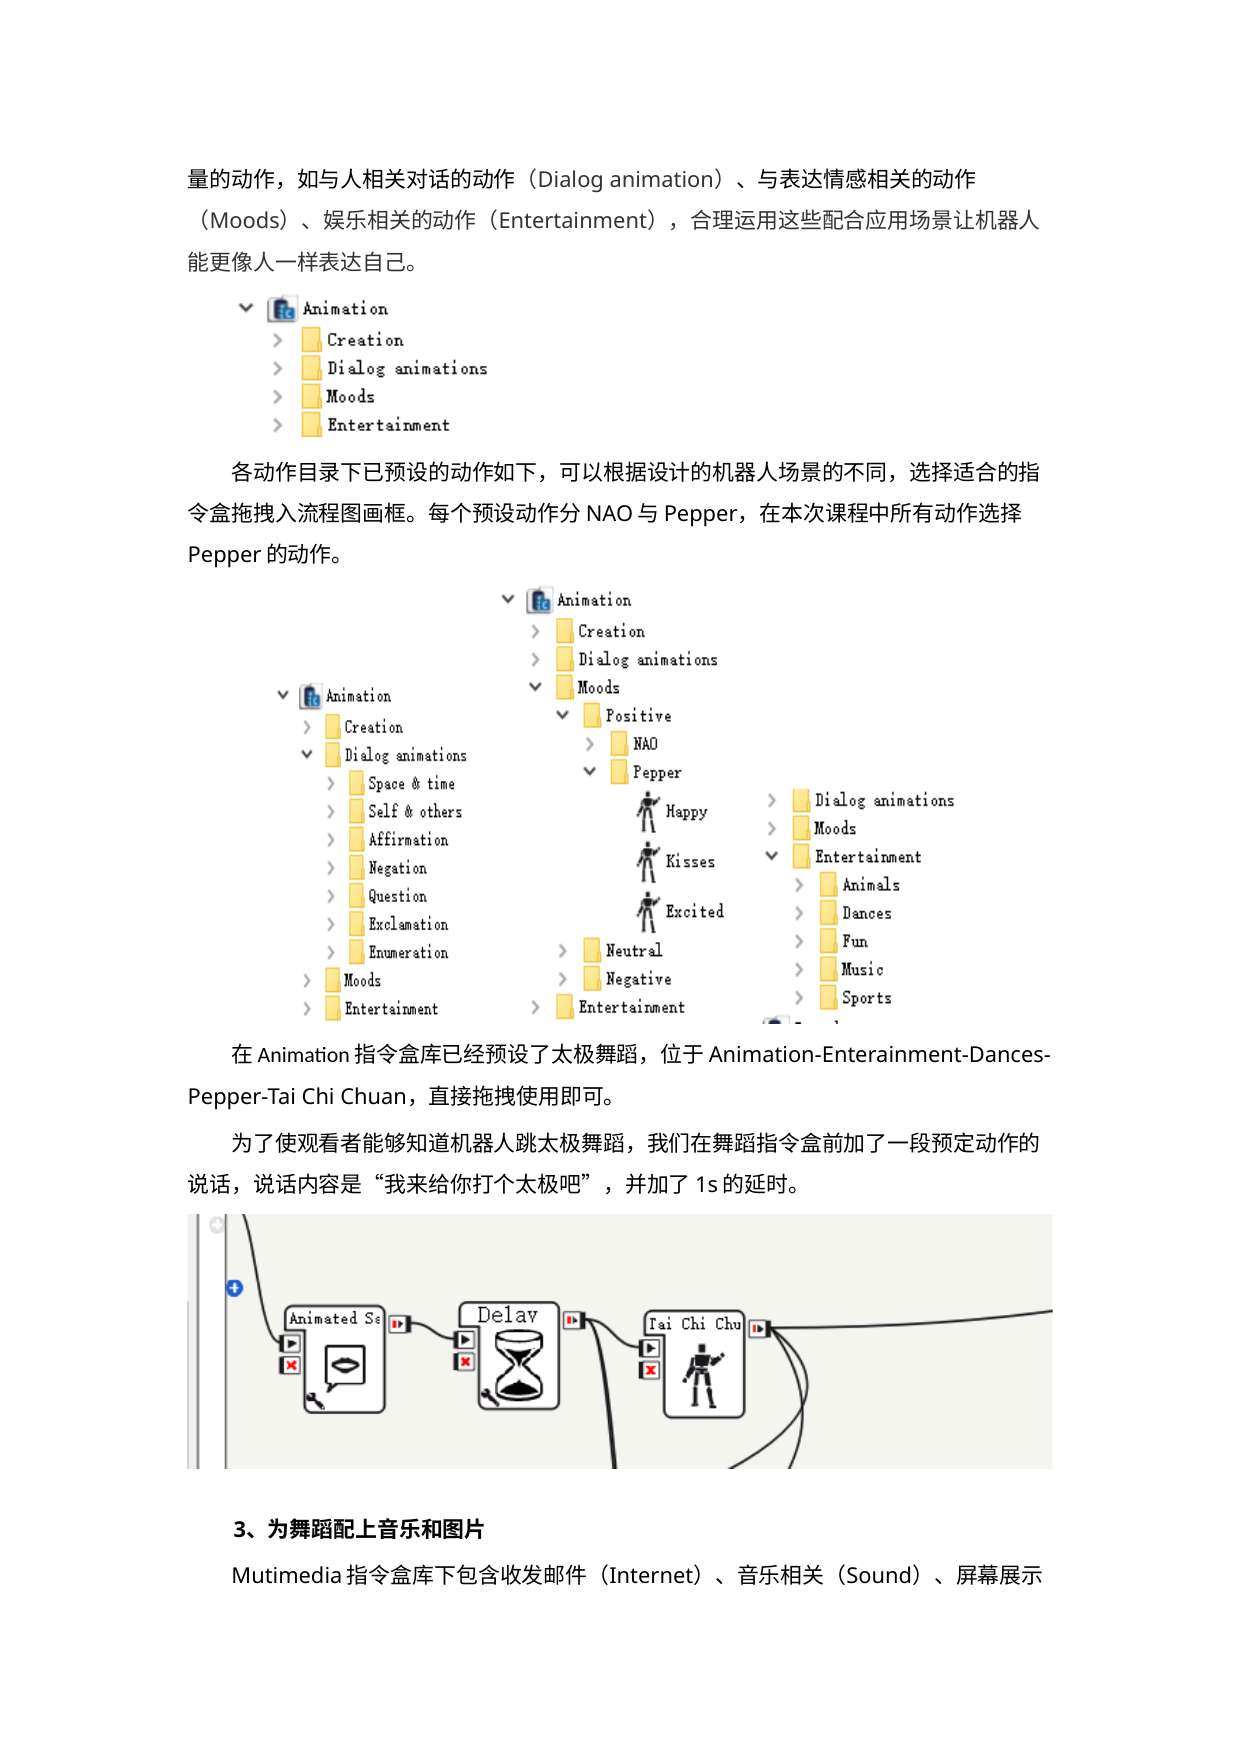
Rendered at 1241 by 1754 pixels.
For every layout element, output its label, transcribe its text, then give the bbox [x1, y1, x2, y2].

text 在Animation指令盒库已经预设了太极舞蹈，位于Animation-Enterainment-Dances-Pepper-Tai Chi Chuan，直接拖拽使用即可。 [187, 1037, 1053, 1110]
text 各动作目录下已预设的动作如下，可以根据设计的机器人场景的不同，选择适合的指令盒拖拽入流程图画框。每个预设动作分NAO与Pepper，在本次课程中所有动作选择Pepper的动作。 [187, 455, 1053, 569]
picture [187, 1214, 1053, 1469]
text 为了使观看者能够知道机器人跳太极舞蹈，我们在舞蹈指令盒前加了一段预定动作的说话，说话内容是“我来给你打个太极吧”，并加了1s的延时。 [187, 1126, 1053, 1199]
text 3、为舞蹈配上音乐和图片 [187, 1512, 1053, 1544]
picture [233, 291, 548, 442]
picture [273, 584, 743, 1024]
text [187, 1558, 1053, 1590]
picture [748, 789, 967, 1024]
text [187, 162, 1053, 276]
